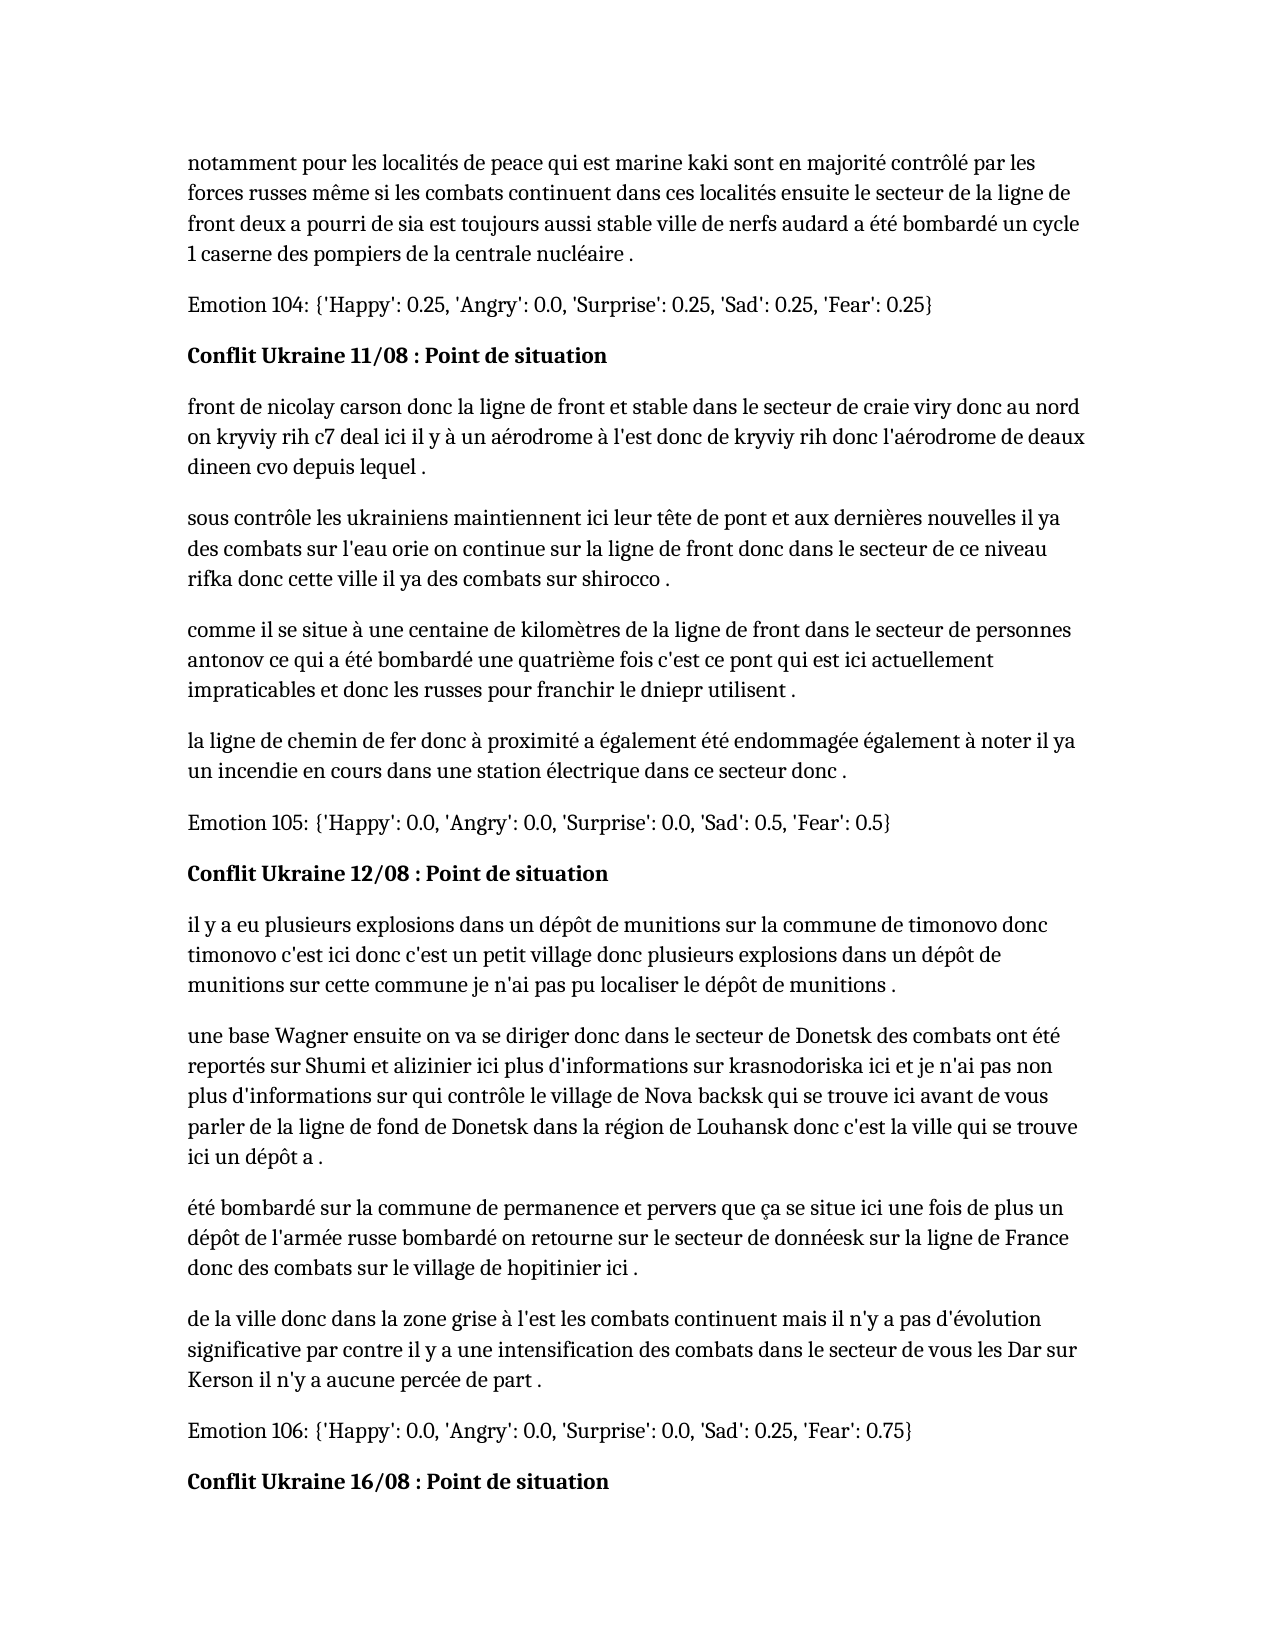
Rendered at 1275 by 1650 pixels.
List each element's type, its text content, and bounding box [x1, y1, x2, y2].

text notamment pour les localités de peace qui est marine kaki sont en majorité contrôlé par les forces russes même si les combats continuent dans ces localités ensuite le secteur de la ligne de front deux a pourri de sia est toujours aussi stable ville de nerfs audard a été bombardé un cycle 1 caserne des pompiers de la centrale nucléaire . [187, 150, 1087, 267]
text sous contrôle les ukrainiens maintiennent ici leur tête de pont et aux dernières nouvelles il ya des combats sur l'eau orie on continue sur la ligne de front donc dans le secteur de ce niveau rifka donc cette ville il ya des combats sur shirocco . [187, 505, 1087, 592]
text de la ville donc dans la zone grise à l'est les combats continuent mais il n'y a pas d'évolution significative par contre il y a une intensification des combats dans le secteur de vous les Dar sur Kerson il n'y a aucune percée de part . [187, 1306, 1087, 1393]
text il y a eu plusieurs explosions dans un dépôt de munitions sur la commune de timonovo donc timonovo c'est ici donc c'est un petit village donc plusieurs explosions dans un dépôt de munitions sur cette commune je n'ai pas pu localiser le dépôt de munitions . [187, 911, 1087, 998]
text Emotion 104: {'Happy': 0.25, 'Angry': 0.0, 'Surprise': 0.25, 'Sad': 0.25, 'Fear': 0.25} [187, 292, 1087, 318]
text comme il se situe à une centaine de kilomètres de la ligne de front dans le secteur de personnes antonov ce qui a été bombardé une quatrième fois c'est ce pont qui est ici actuellement impraticables et donc les russes pour franchir le dniepr utilisent . [187, 617, 1087, 703]
text Emotion 106: {'Happy': 0.0, 'Angry': 0.0, 'Surprise': 0.0, 'Sad': 0.25, 'Fear': 0.75} [187, 1418, 1087, 1444]
text été bombardé sur la commune de permanence et pervers que ça se situe ici une fois de plus un dépôt de l'armée russe bombardé on retourne sur le secteur de donnéesk sur la ligne de France donc des combats sur le village de hopitinier ici . [187, 1195, 1087, 1282]
text Conflit Ukraine 11/08 : Point de situation [187, 343, 1087, 369]
text Conflit Ukraine 16/08 : Point de situation [187, 1469, 1087, 1495]
text front de nicolay carson donc la ligne de front et stable dans le secteur de craie viry donc au nord on kryviy rih c7 deal ici il y à un aérodrome à l'est donc de kryviy rih donc l'aérodrome de deaux dineen cvo depuis lequel . [187, 394, 1087, 481]
text Emotion 105: {'Happy': 0.0, 'Angry': 0.0, 'Surprise': 0.0, 'Sad': 0.5, 'Fear': 0.5} [187, 809, 1087, 836]
text Conflit Ukraine 12/08 : Point de situation [187, 860, 1087, 887]
text la ligne de chemin de fer donc à proximité a également été endommagée également à noter il ya un incendie en cours dans une station électrique dans ce secteur donc . [187, 728, 1087, 785]
text une base Wagner ensuite on va se diriger donc dans le secteur de Donetsk des combats ont été reportés sur Shumi et alizinier ici plus d'informations sur krasnodoriska ici et je n'ai pas non plus d'informations sur qui contrôle le village de Nova backsk qui se trouve ici avant de vous parler de la ligne de fond de Donetsk dans la région de Louhansk donc c'est la ville qui se trouve ici un dépôt a . [187, 1023, 1087, 1170]
